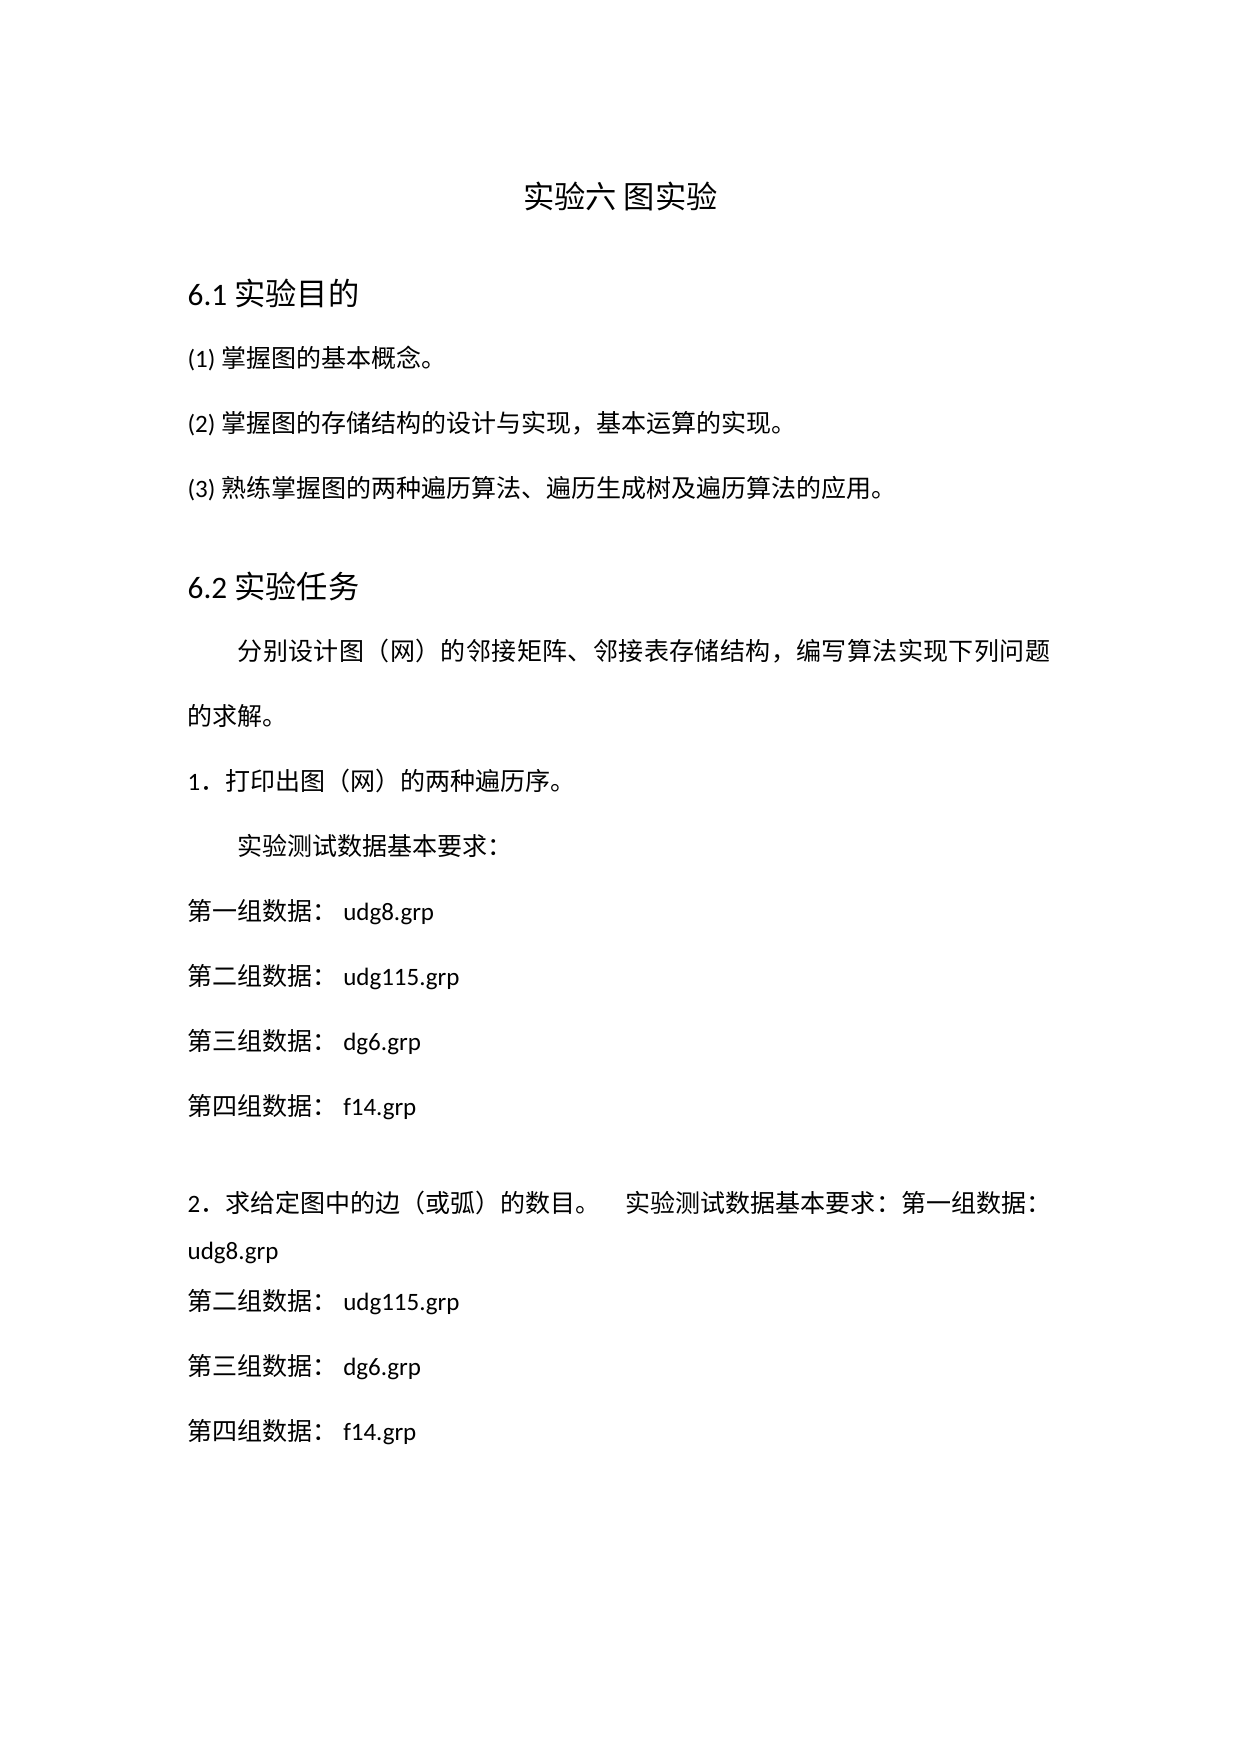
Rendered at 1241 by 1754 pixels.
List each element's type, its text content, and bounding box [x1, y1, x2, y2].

text 1．打印出图（网）的两种遍历序。 [187, 747, 1053, 812]
text 6.2 实验任务 [187, 552, 1053, 617]
text 第三组数据： dg6.grp [187, 1007, 1053, 1072]
text 第四组数据： f14.grp [187, 1072, 1053, 1137]
text (3) 熟练掌握图的两种遍历算法、遍历生成树及遍历算法的应用。 [187, 454, 1053, 519]
text 实验六 图实验 [187, 162, 1053, 227]
text 6.1 实验目的 [187, 259, 1053, 324]
text 第三组数据： dg6.grp [187, 1332, 1053, 1397]
text 2．求给定图中的边（或弧）的数目。 实验测试数据基本要求：第一组数据： udg8.grp [187, 1169, 1053, 1267]
text (2) 掌握图的存储结构的设计与实现，基本运算的实现。 [187, 389, 1053, 454]
text 第二组数据： udg115.grp [187, 942, 1053, 1007]
text 第一组数据： udg8.grp [187, 877, 1053, 942]
text (1) 掌握图的基本概念。 [187, 324, 1053, 389]
text 实验测试数据基本要求： [187, 812, 1053, 877]
text 分别设计图（网）的邻接矩阵、邻接表存储结构，编写算法实现下列问题的求解。 [187, 617, 1053, 747]
text 第二组数据： udg115.grp [187, 1267, 1053, 1332]
text 第四组数据： f14.grp [187, 1397, 1053, 1462]
